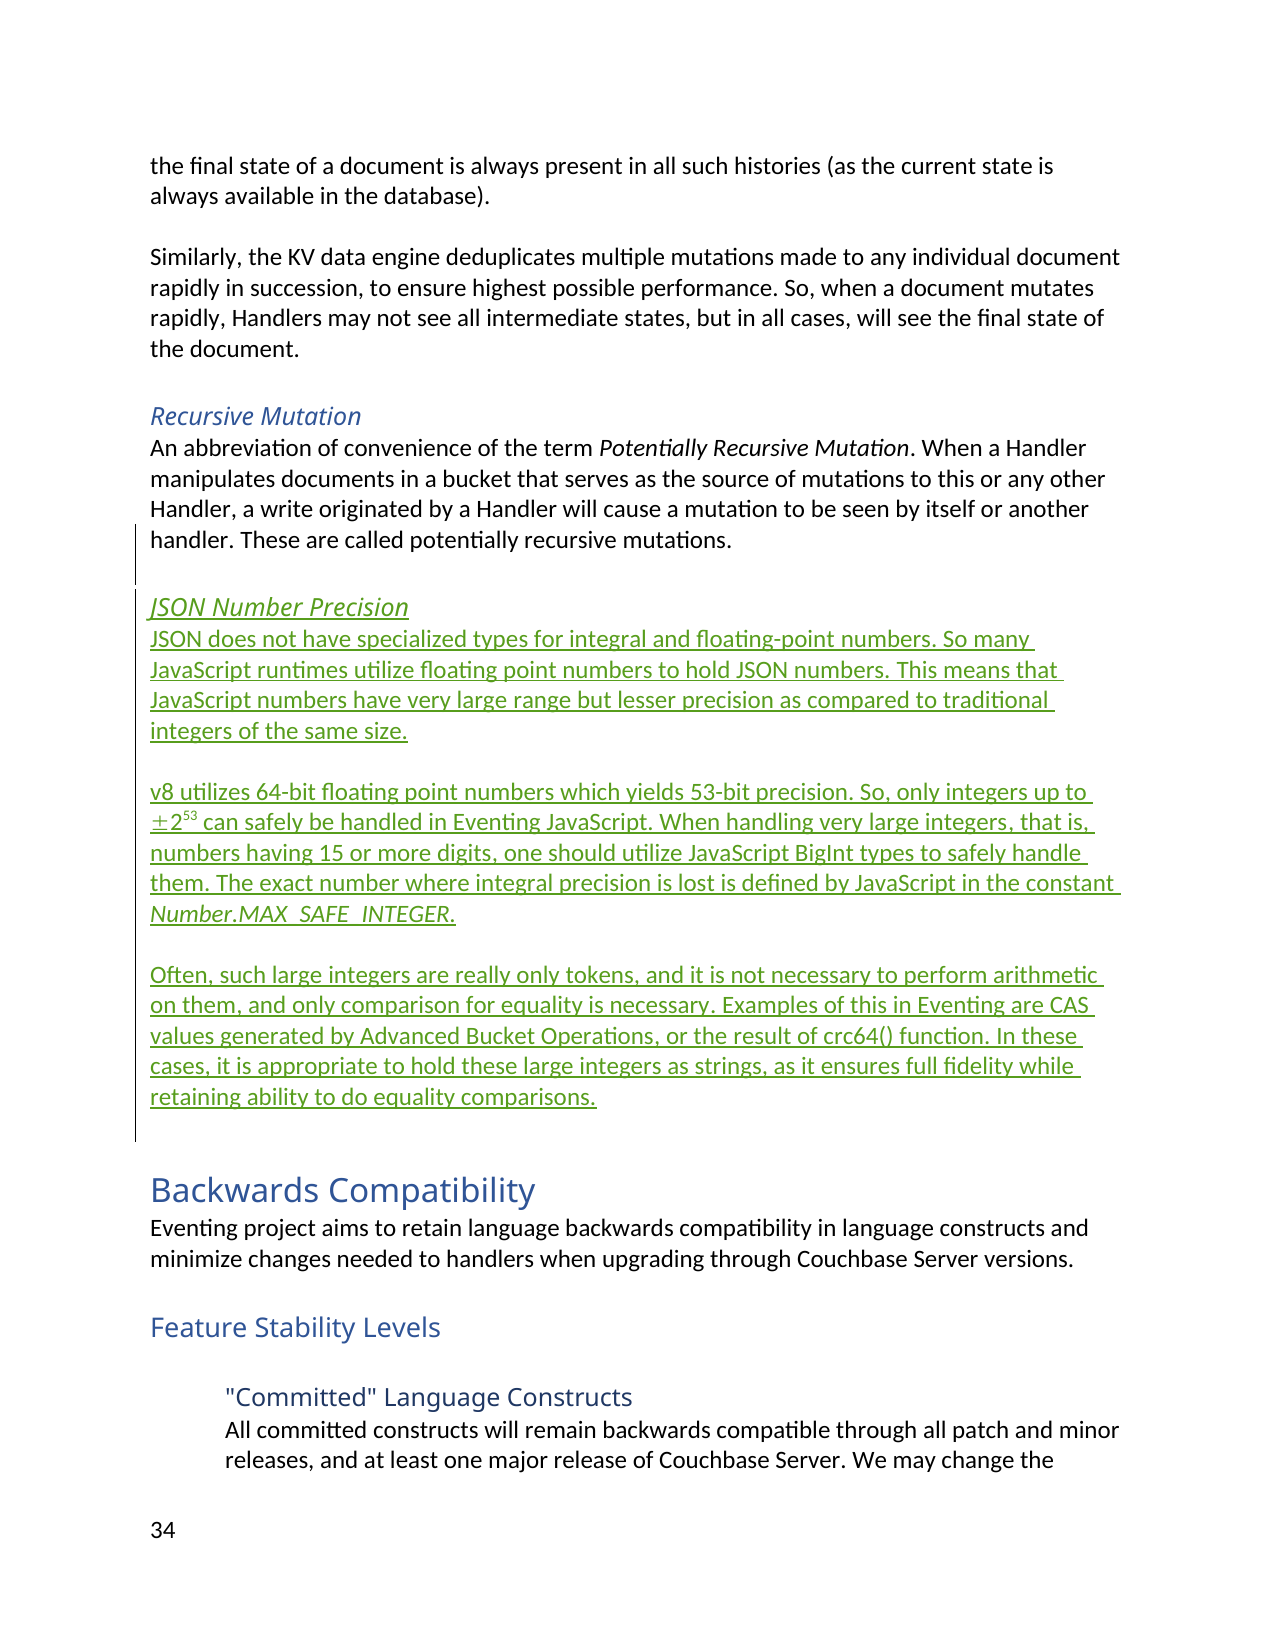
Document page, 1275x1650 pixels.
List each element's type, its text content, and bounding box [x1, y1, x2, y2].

subtitle Backwards Compatibility [150, 1167, 1125, 1212]
subtitle "Committed" Language Constructs [225, 1380, 1125, 1414]
subtitle Recursive Mutation [150, 398, 1125, 432]
text An abbreviation of convenience of the term Potentially Recursive Mutation. When a Handler manipulates documents in a bucket that serves as the source of mutations to this or any other Handler, a write originated by a Handler will cause a mutation to be seen by itself or another handler. These are called potentially recursive mutations. [150, 432, 1125, 554]
text Similarly, the KV data engine deduplicates multiple mutations made to any individual document rapidly in succession, to ensure highest possible performance. So, when a document mutates rapidly, Handlers may not see all intermediate states, but in all cases, will see the final state of the document. [150, 242, 1125, 364]
text Eventing project aims to retain language backwards compatibility in language constructs and minimize changes needed to handlers when upgrading through Couchbase Server versions. [150, 1212, 1125, 1304]
subtitle Feature Stability Levels [150, 1308, 1125, 1345]
